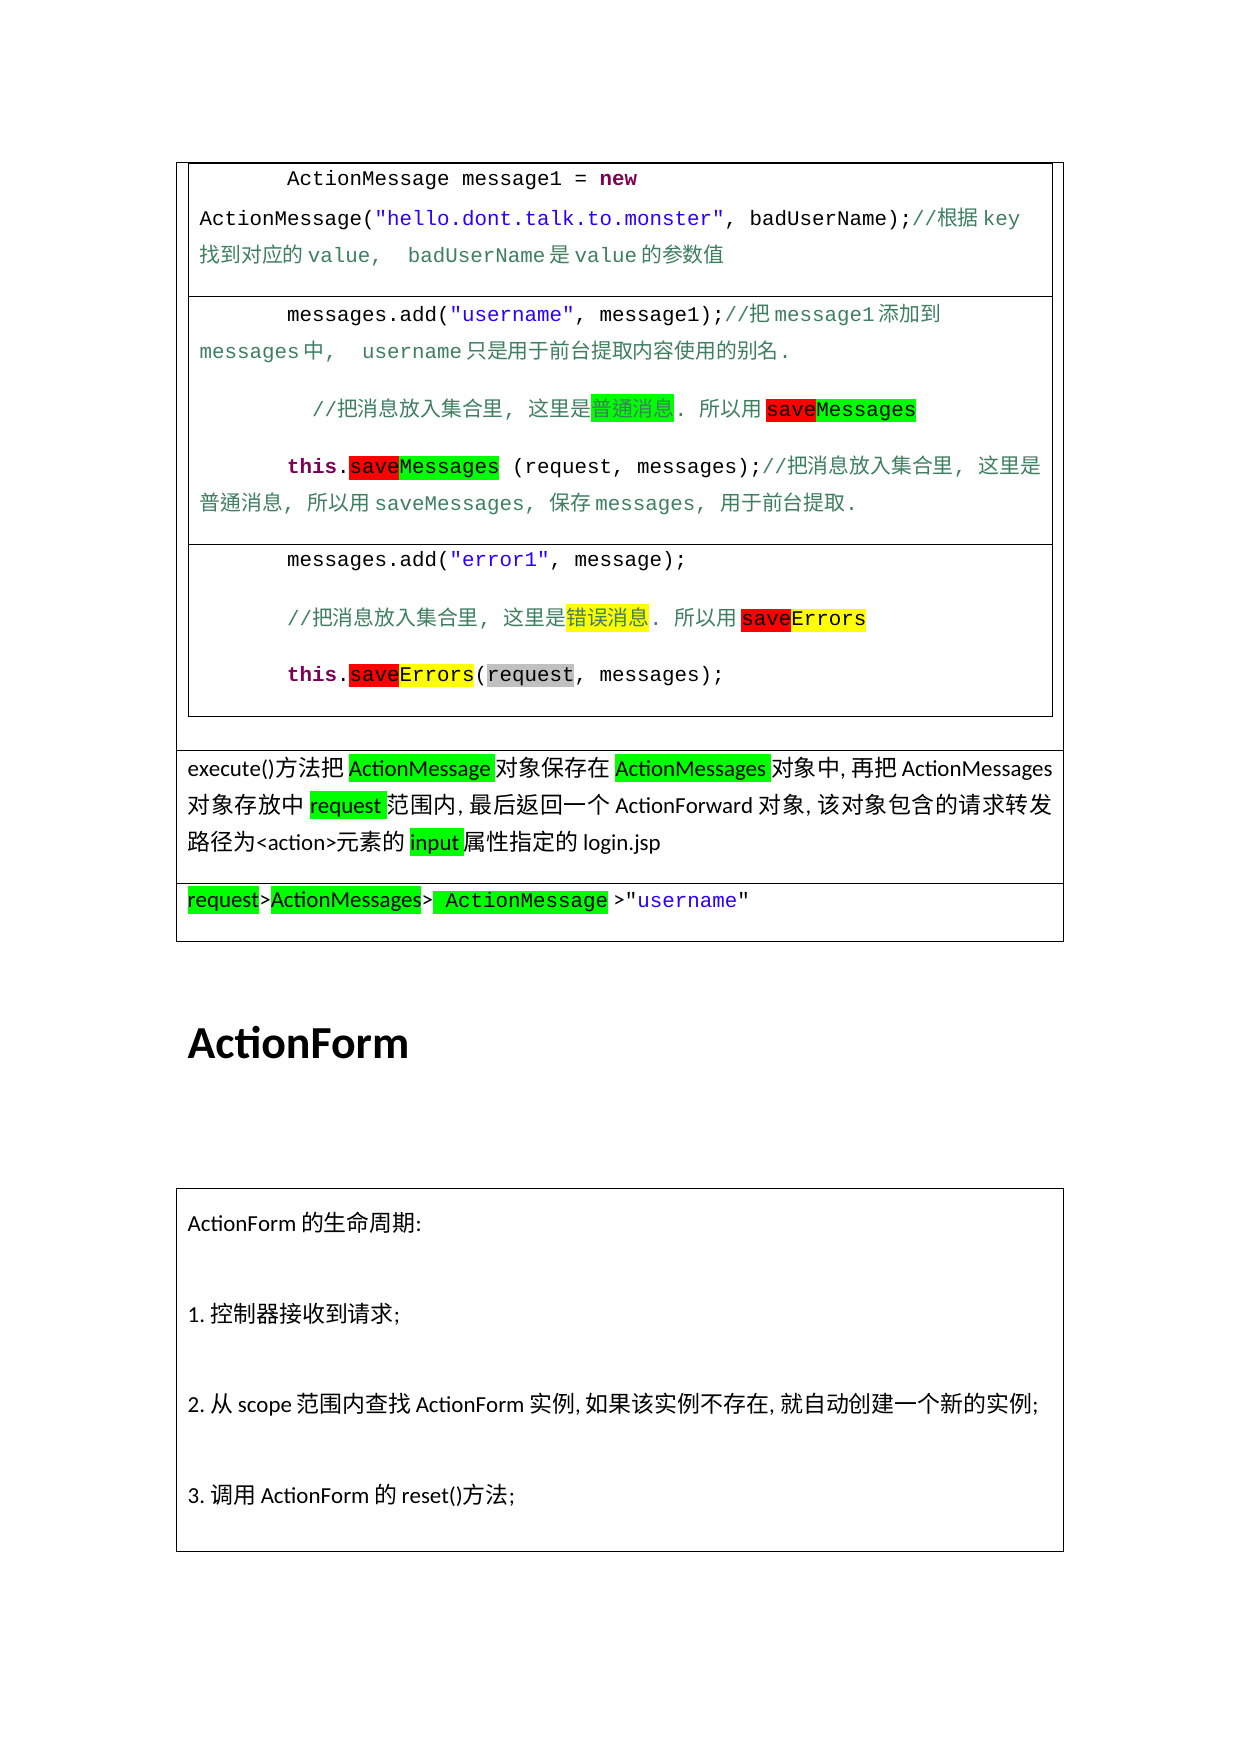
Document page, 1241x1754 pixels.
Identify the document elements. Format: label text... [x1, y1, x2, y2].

table_header [177, 163, 1063, 750]
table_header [177, 1189, 1063, 1551]
table_cell request>ActionMessages> ActionMessage >"username" [177, 884, 1063, 941]
subtitle ActionForm [187, 1010, 1053, 1075]
table_cell execute()方法把ActionMessage对象保存在ActionMessages对象中, 再把ActionMessages对象存放中request范围内, 最后返回一个ActionForward对象, 该对象包含的请求转发路径为<action>元素的input属性指定的login.jsp [177, 751, 1063, 883]
